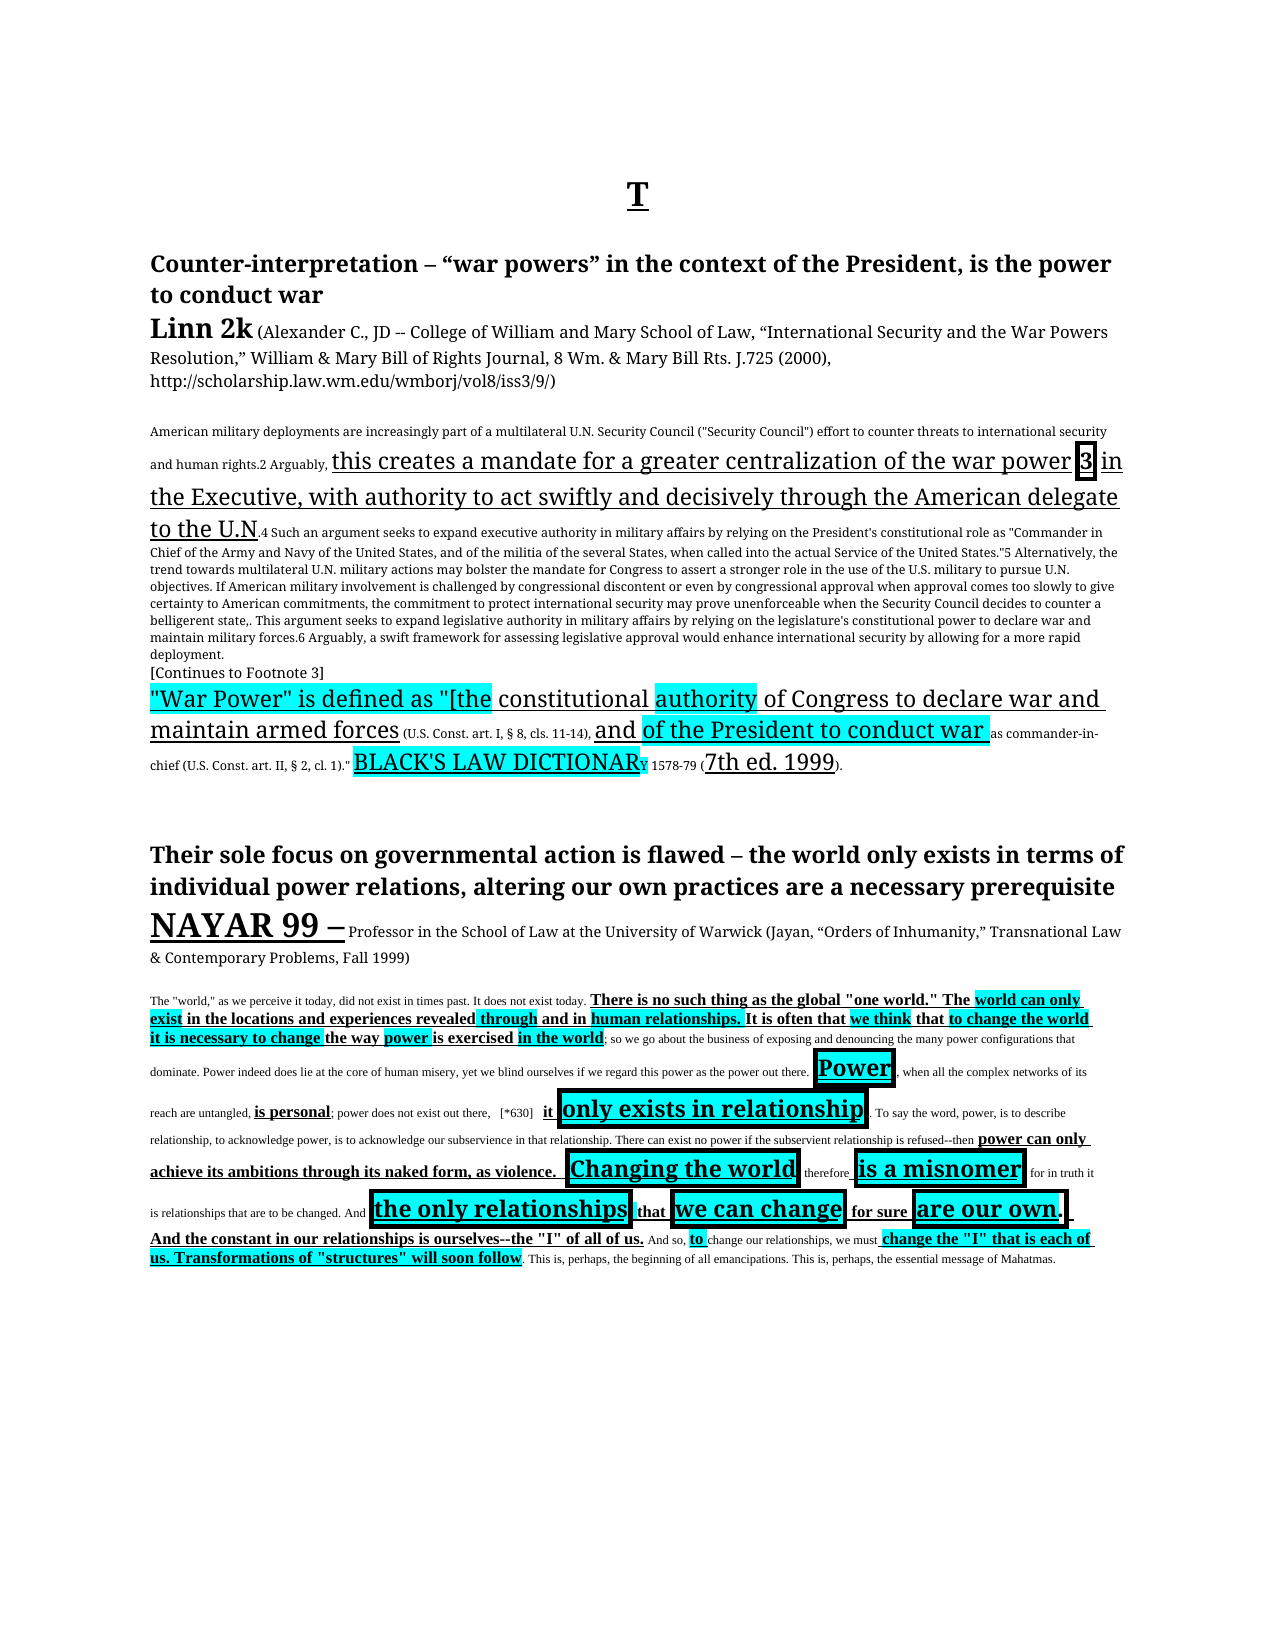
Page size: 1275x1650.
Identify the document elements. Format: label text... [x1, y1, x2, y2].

text Linn 2k (Alexander C., JD -- College of William and Mary School of Law, “International Security and the War Powers Resolution,” William & Mary Bill of Rights Journal, 8 Wm. & Mary Bill Rts. J.725 (2000), http://scholarship.law.wm.edu/wmborj/vol8/iss3/9/) [150, 310, 1125, 392]
text Nayar 99 – Professor in the School of Law at the University of Warwick (Jayan, “Orders of Inhumanity,” Transnational Law & Contemporary Problems, Fall 1999) [150, 902, 1125, 967]
subtitle t [150, 171, 1125, 216]
subtitle Their sole focus on governmental action is flawed – the world only exists in terms of individual power relations, altering our own practices are a necessary prerequisite [150, 839, 1125, 902]
subtitle Counter-interpretation – “war powers” in the context of the President, is the power to conduct war [150, 247, 1125, 310]
text The "world," as we perceive it today, did not exist in times past. It does not exist today. There is no such thing as the global "one world." The world can only exist in the locations and experiences revealed through and in human relationships. It is often that we think that to change the world it is necessary to change the way power is exercised in the world; so we go about the business of exposing and denouncing the many power configurations that dominate. Power indeed does lie at the core of human misery, yet we blind ourselves if we regard this power as the power out there. Power, when all the complex networks of its reach are untangled, is personal; power does not exist out there, [*630] it only exists in relationship. To say the word, power, is to describe relationship, to acknowledge power, is to acknowledge our subservience in that relationship. There can exist no power if the subservient relationship is refused--then power can only achieve its ambitions through its naked form, as violence. Changing the world therefore is a misnomer for in truth it is relationships that are to be changed. And the only relationships that we can change for sure are our own. And the constant in our relationships is ourselves--the "I" of all of us. And so, to change our relationships, we must change the "I" that is each of us. Transformations of "structures" will soon follow. This is, perhaps, the beginning of all emancipations. This is, perhaps, the essential message of Mahatmas. [150, 990, 1095, 1246]
text [Continues to Footnote 3] [150, 663, 1125, 683]
text American military deployments are increasingly part of a multilateral U.N. Security Council ("Security Council") effort to counter threats to international security and human rights.2 Arguably, this creates a mandate for a greater centralization of the war power 3 in the Executive, with authority to act swiftly and decisively through the American delegate to the U.N.4 Such an argument seeks to expand executive authority in military affairs by relying on the President's constitutional role as "Commander in Chief of the Army and Navy of the United States, and of the militia of the several States, when called into the actual Service of the United States."5 Alternatively, the trend towards multilateral U.N. military actions may bolster the mandate for Congress to assert a stronger role in the use of the U.S. military to pursue U.N. objectives. If American military involvement is challenged by congressional discontent or even by congressional approval when approval comes too slowly to give certainty to American commitments, the commitment to protect international security may prove unenforceable when the Security Council decides to counter a belligerent state,. This argument seeks to expand legislative authority in military affairs by relying on the legislature's constitutional power to declare war and maintain military forces.6 Arguably, a swift framework for assessing legislative approval would enhance international security by allowing for a more rapid deployment. [150, 423, 1125, 663]
text "War Power" is defined as "[the constitutional authority of Congress to declare war and maintain armed forces (U.S. Const. art. I, § 8, cls. 11-14), and of the President to conduct war as commander-in-chief (U.S. Const. art. II, § 2, cl. 1)." BLACK'S LAW DICTIONARY 1578-79 (7th ed. 1999). [150, 683, 1125, 777]
